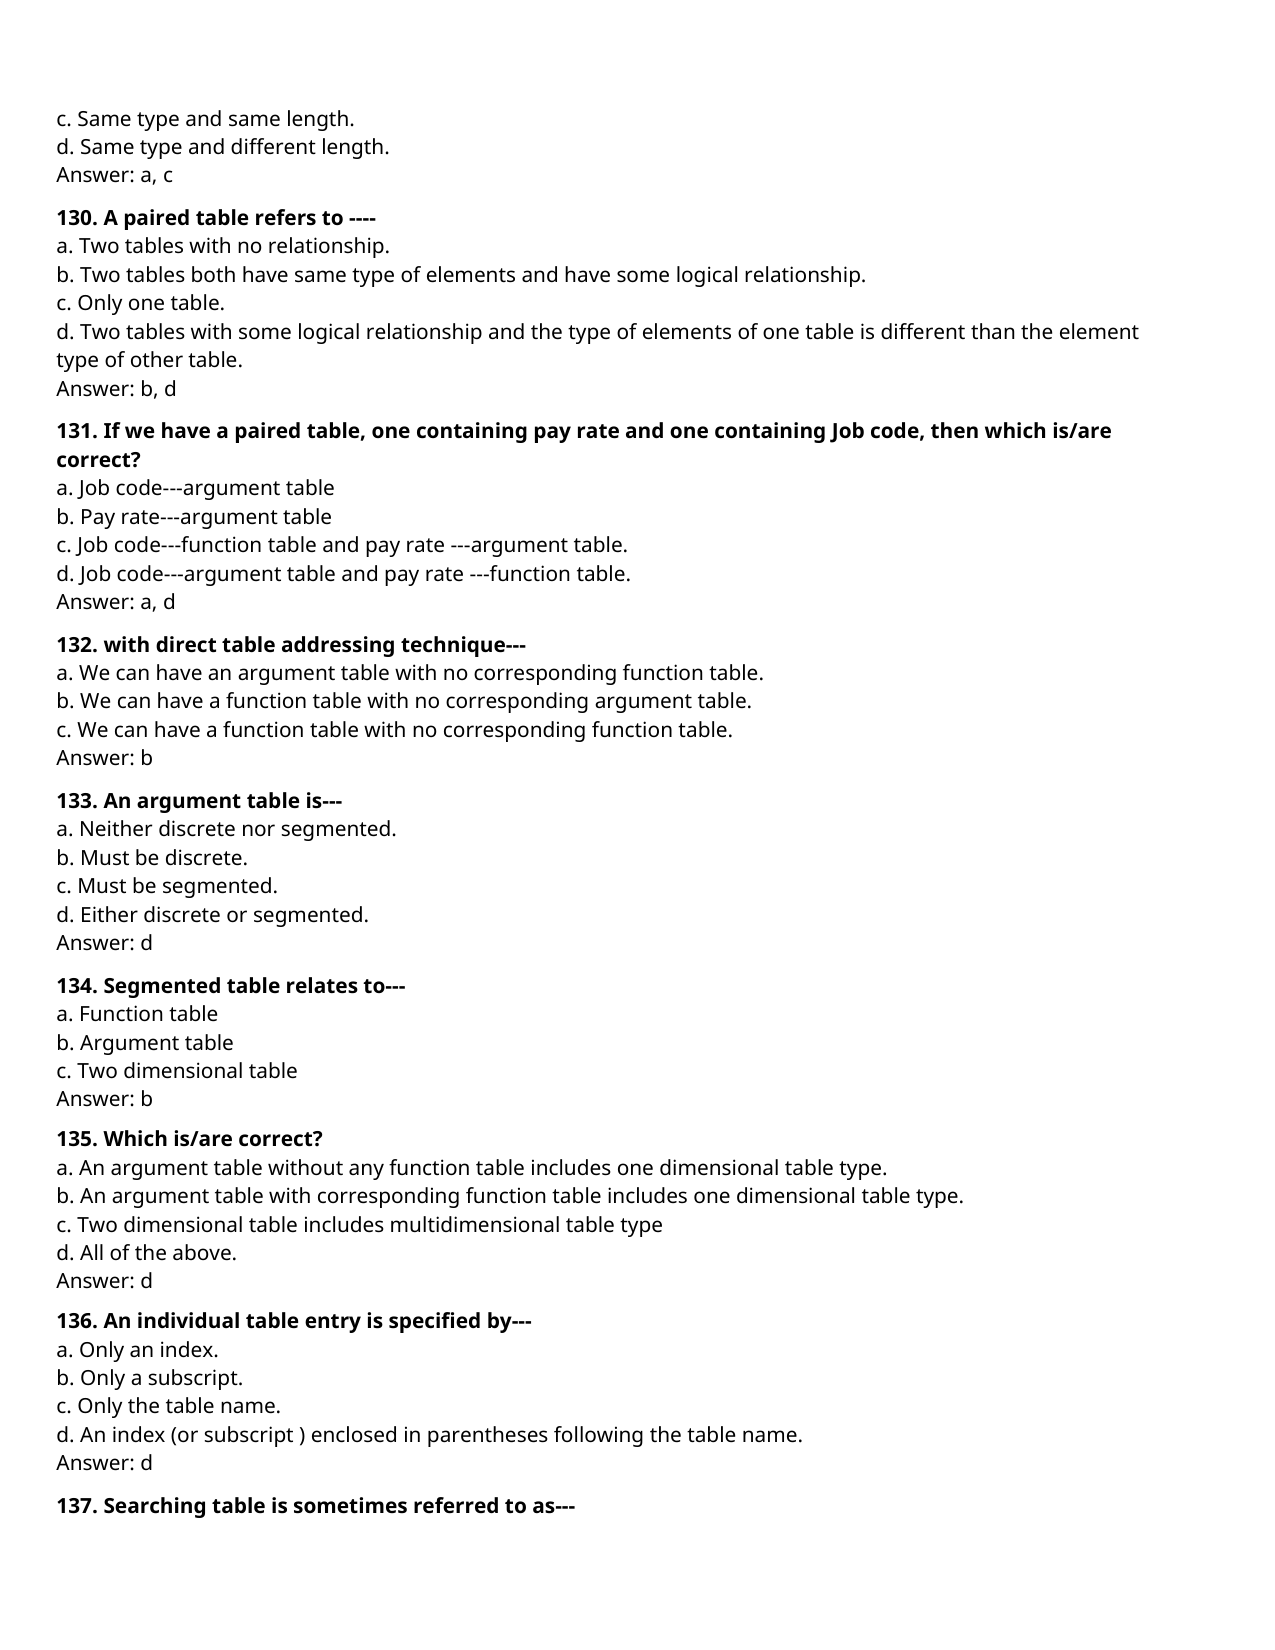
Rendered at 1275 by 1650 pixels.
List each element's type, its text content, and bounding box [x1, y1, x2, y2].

text a. Neither discrete nor segmented. [56, 814, 1162, 843]
text Answer: b, d [56, 374, 1162, 402]
text a. An argument table without any function table includes one dimensional table type. [56, 1153, 1162, 1181]
text 136. An individual table entry is specified by--- [56, 1306, 1162, 1335]
text Answer: d [56, 1267, 1162, 1295]
text c. Two dimensional table includes multidimensional table type [56, 1210, 1162, 1238]
text 131. If we have a paired table, one containing pay rate and one containing Job code, then which is/are correct? [56, 416, 1162, 473]
text b. We can have a function table with no corresponding argument table. [56, 687, 1162, 715]
text a. Two tables with no relationship. [56, 232, 1162, 260]
text 130. A paired table refers to ---- [56, 203, 1162, 232]
text d. Either discrete or segmented. [56, 900, 1162, 928]
text d. Same type and different length. [56, 132, 1162, 161]
text Answer: d [56, 928, 1162, 957]
text a. Only an index. [56, 1335, 1162, 1363]
text 135. Which is/are correct? [56, 1124, 1162, 1153]
text a. Function table [56, 999, 1162, 1028]
text Answer: b [56, 1084, 1162, 1113]
text d. Job code---argument table and pay rate ---function table. [56, 559, 1162, 587]
text c. Only the table name. [56, 1392, 1162, 1420]
text c. Job code---function table and pay rate ---argument table. [56, 530, 1162, 559]
text 137. Searching table is sometimes referred to as--- [56, 1491, 1162, 1519]
text 134. Segmented table relates to--- [56, 971, 1162, 999]
text b. Only a subscript. [56, 1363, 1162, 1392]
text a. Job code---argument table [56, 473, 1162, 502]
text Answer: b [56, 743, 1162, 772]
text c. Two dimensional table [56, 1056, 1162, 1084]
text a. We can have an argument table with no corresponding function table. [56, 658, 1162, 687]
text c. We can have a function table with no corresponding function table. [56, 715, 1162, 743]
text 132. with direct table addressing technique--- [56, 630, 1162, 658]
text Answer: a, c [56, 161, 1162, 189]
text b. Must be discrete. [56, 843, 1162, 871]
text b. Two tables both have same type of elements and have some logical relationship. [56, 260, 1162, 288]
text c. Only one table. [56, 288, 1162, 317]
text 133. An argument table is--- [56, 786, 1162, 814]
text b. Argument table [56, 1028, 1162, 1056]
text Answer: a, d [56, 587, 1162, 616]
text c. Must be segmented. [56, 871, 1162, 900]
text d. Two tables with some logical relationship and the type of elements of one table is different than the element type of other table. [56, 317, 1162, 374]
text d. All of the above. [56, 1238, 1162, 1267]
text d. An index (or subscript ) enclosed in parentheses following the table name. [56, 1420, 1162, 1448]
text b. Pay rate---argument table [56, 502, 1162, 530]
text b. An argument table with corresponding function table includes one dimensional table type. [56, 1181, 1162, 1210]
text c. Same type and same length. [56, 104, 1162, 132]
text Answer: d [56, 1448, 1162, 1477]
